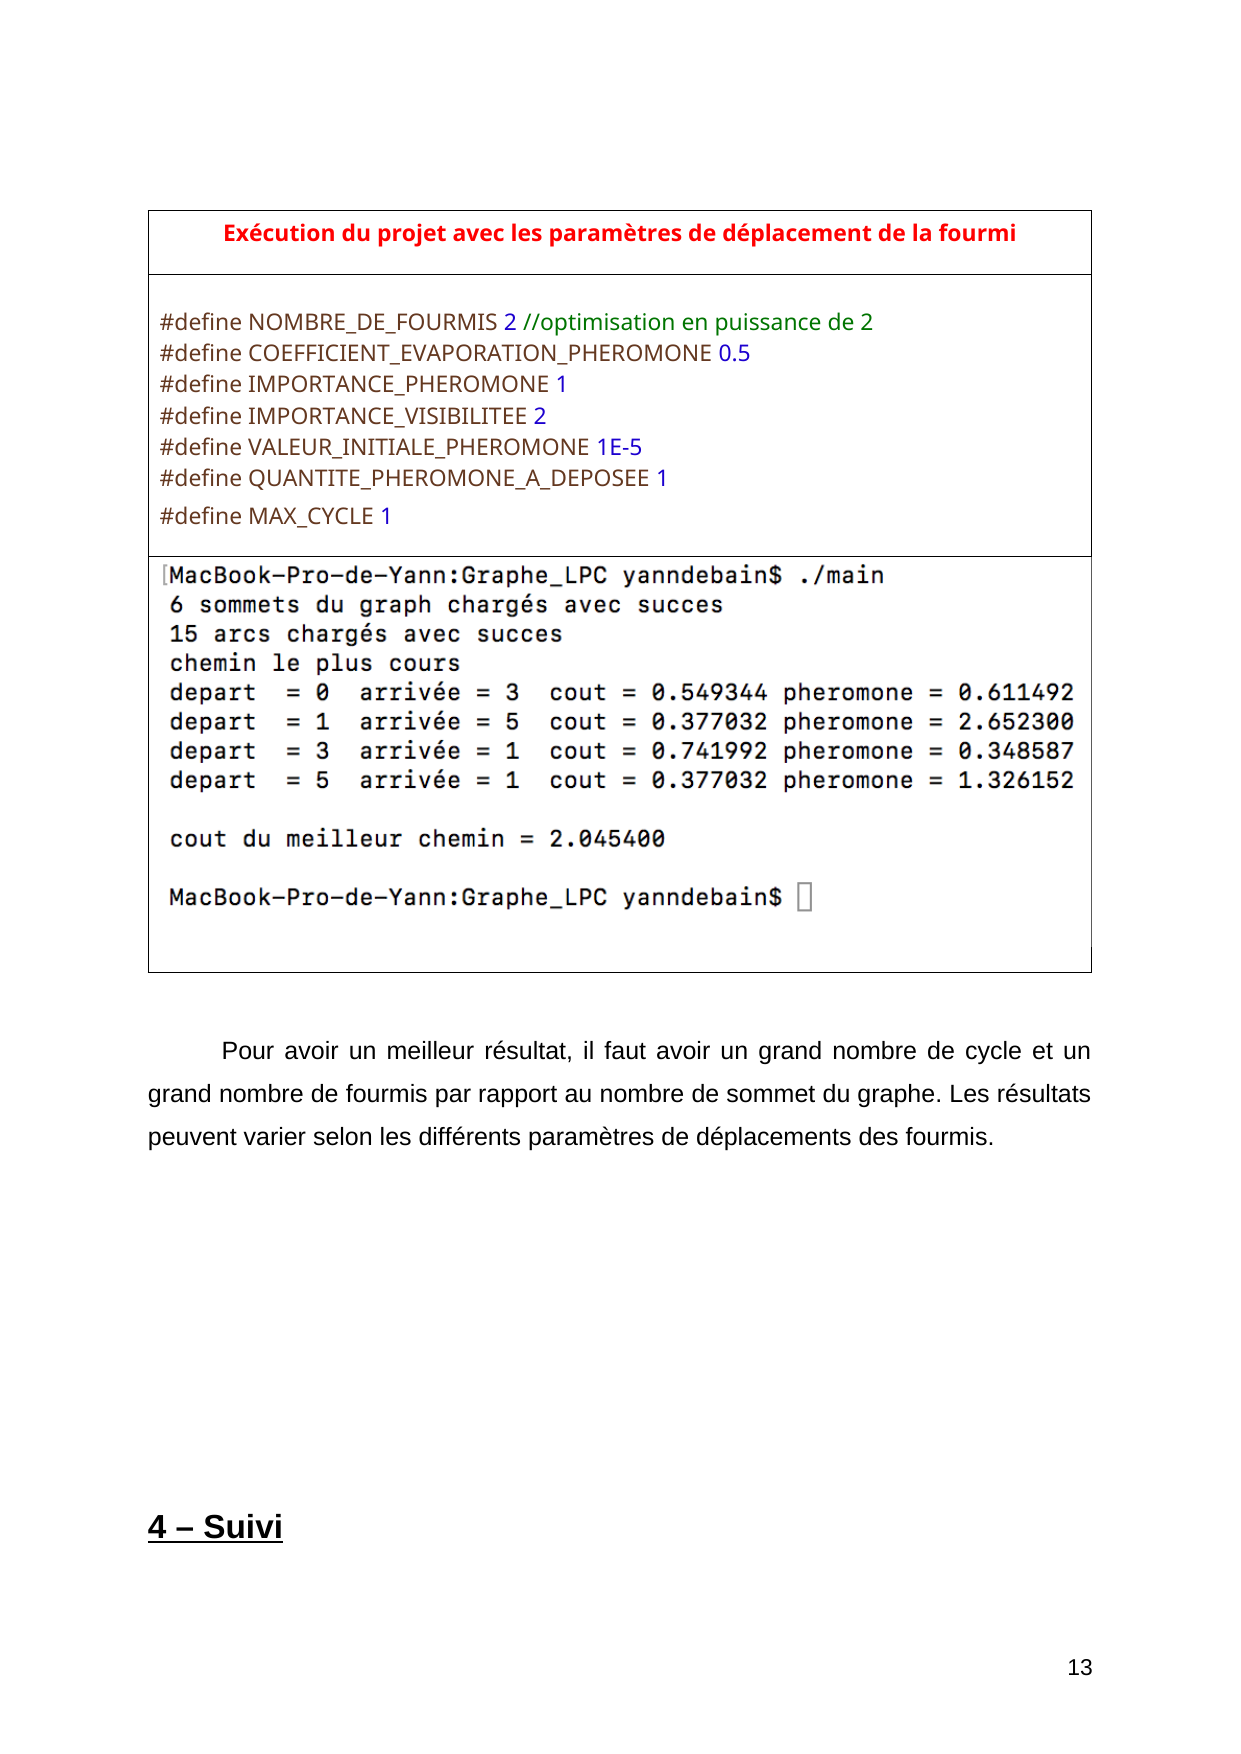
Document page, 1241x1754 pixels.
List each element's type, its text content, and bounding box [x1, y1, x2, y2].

picture [159, 557, 1092, 947]
table_cell [149, 557, 1091, 972]
table_header Exécution du projet avec les paramètres de déplacement de la fourmi [149, 211, 1091, 274]
text Pour avoir un meilleur résultat, il faut avoir un grand nombre de cycle et un grand nombre de fourmis par rapport au nombre de sommet du graphe. Les résultats peuvent varier selon les différents paramètres de déplacements des fourmis. [148, 1036, 1093, 1151]
text 4 – Suivi [148, 1508, 1093, 1546]
table_cell #define NOMBRE_DE_FOURMIS 2 //optimisation en puissance de 2 #define COEFFICIENT_EVAPORATION_PHEROMONE 0.5 #define IMPORTANCE_PHEROMONE 1 #define IMPORTANCE_VISIBILITEE 2 #define VALEUR_INITIALE_PHEROMONE 1E-5 #define QUANTITE_PHEROMONE_A_DEPOSEE 1 #define MAX_CYCLE 1 [149, 275, 1091, 556]
